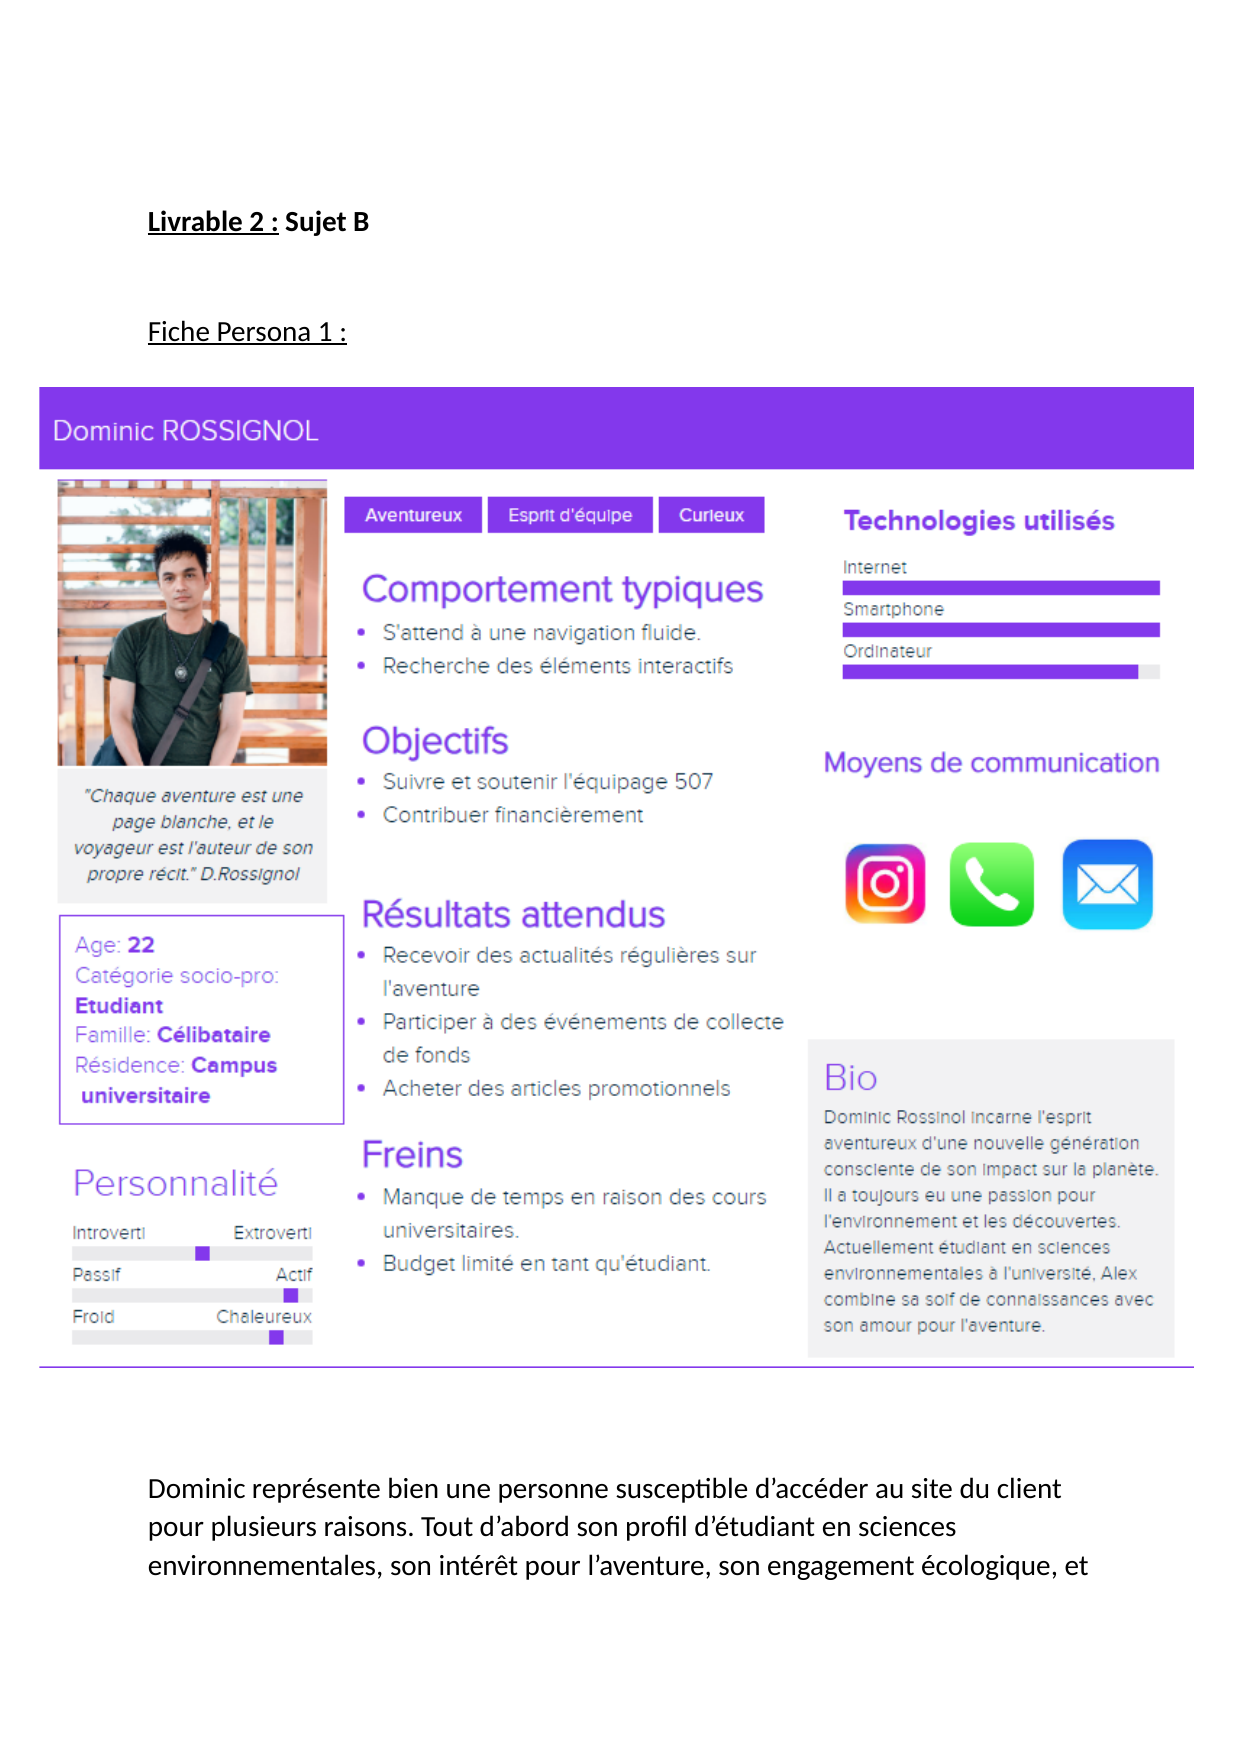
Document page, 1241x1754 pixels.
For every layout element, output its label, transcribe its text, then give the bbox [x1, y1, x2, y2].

text Fiche Persona 1 : [148, 313, 1093, 348]
picture [39, 387, 1194, 1368]
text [148, 1470, 1093, 1583]
text Livrable 2 : Sujet B [148, 203, 1093, 238]
